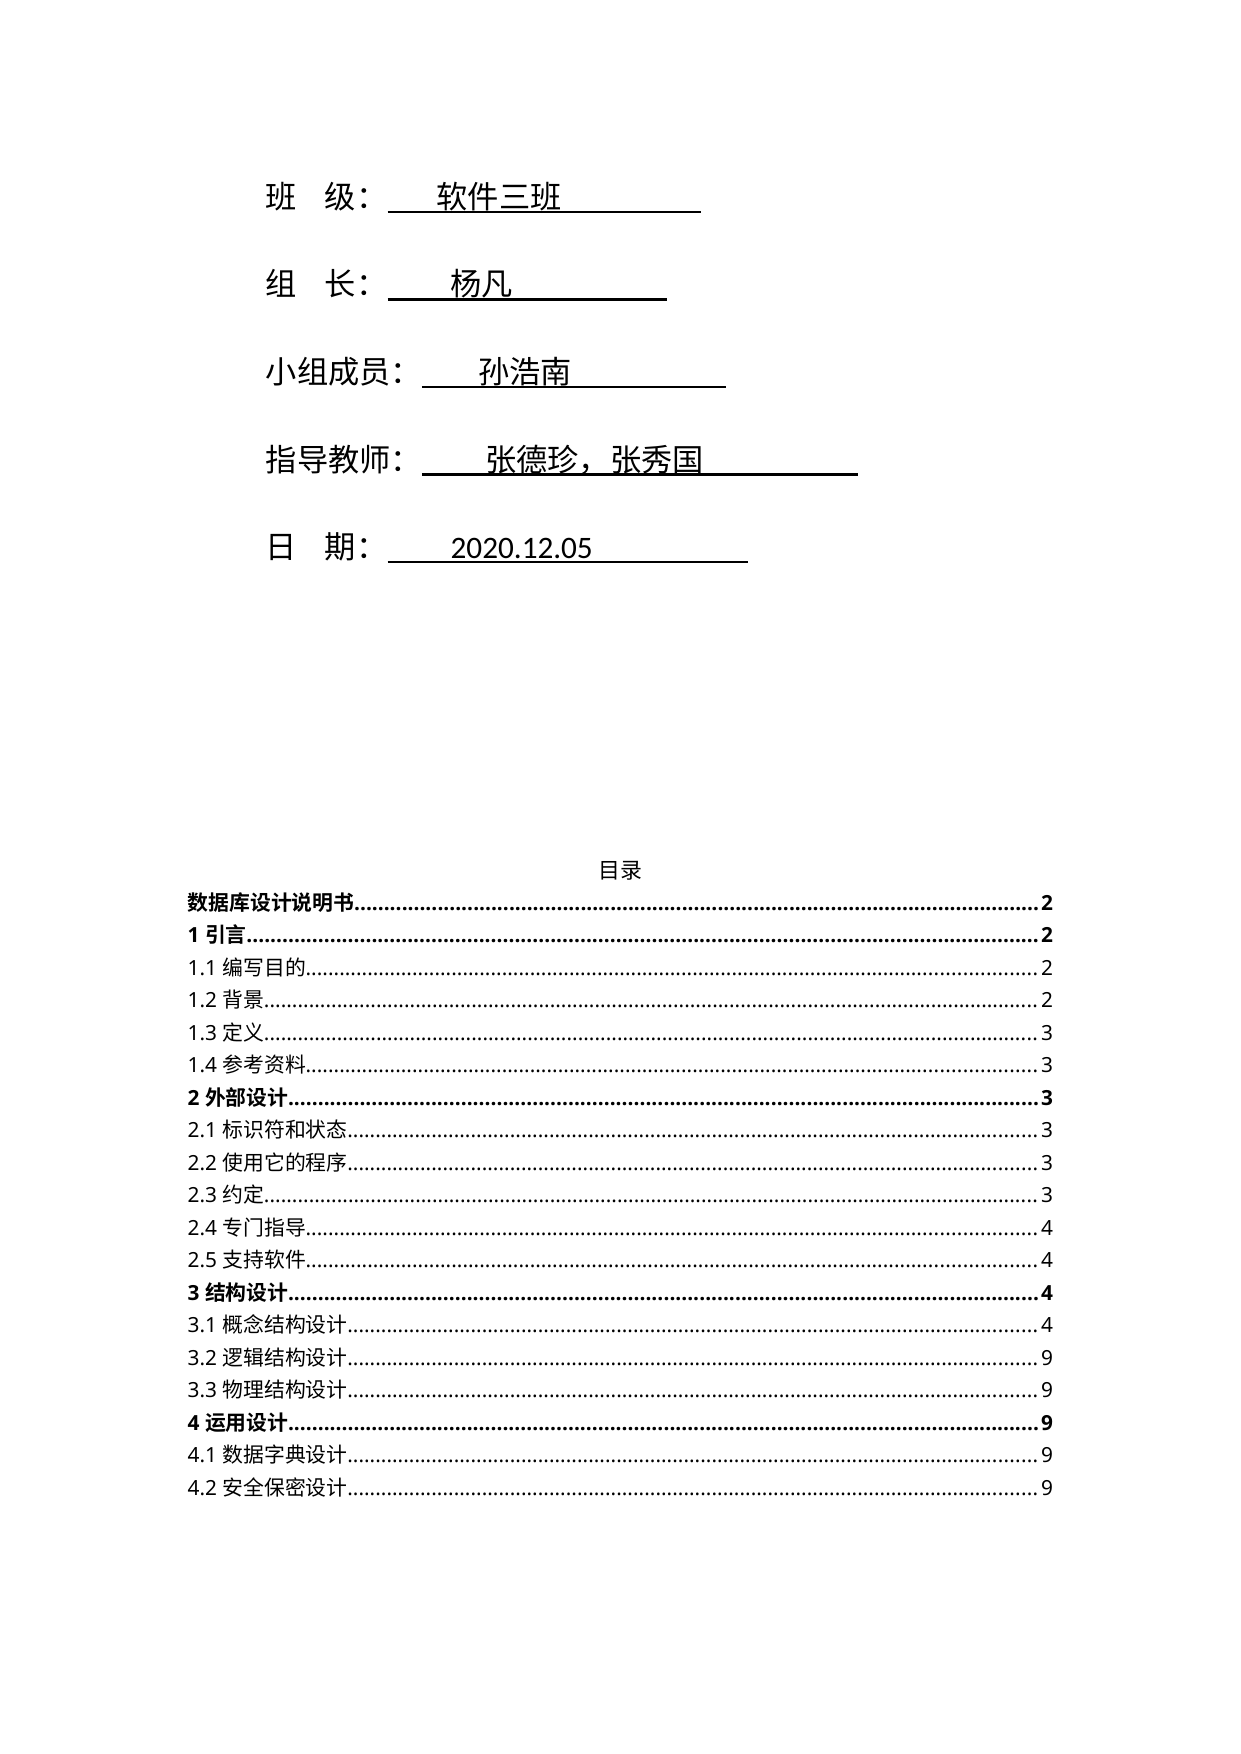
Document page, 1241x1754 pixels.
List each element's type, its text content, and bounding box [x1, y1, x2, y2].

text 日 期： 2020.12.05 [187, 512, 1053, 577]
text 指导教师： 张德珍，张秀国 [187, 425, 1053, 490]
text 班 级： 软件三班 [187, 162, 1053, 227]
text 组 长： 杨凡 [187, 249, 1053, 314]
text 小组成员： 孙浩南 [187, 337, 1053, 402]
